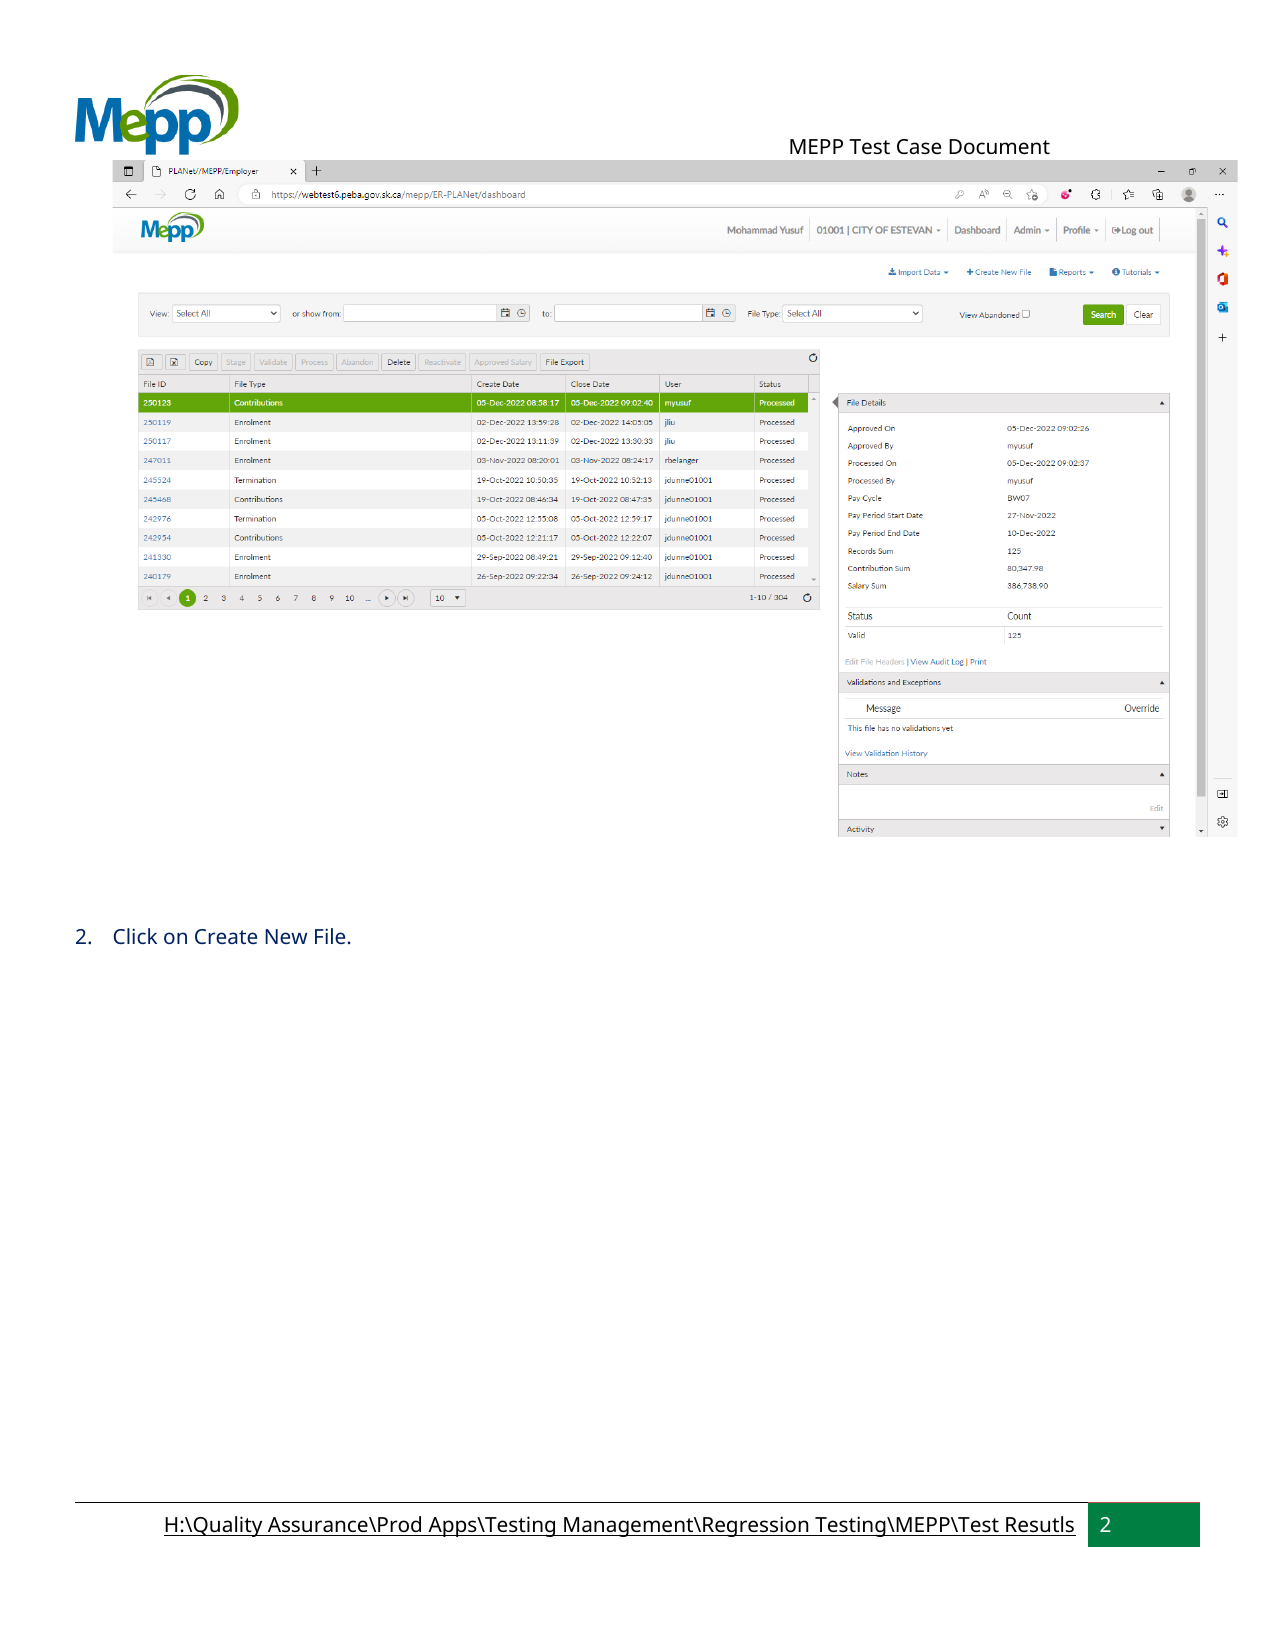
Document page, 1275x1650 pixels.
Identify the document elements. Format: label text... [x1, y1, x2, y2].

picture [75, 75, 239, 155]
picture [112, 160, 1238, 837]
list Click on Create New File. [75, 922, 1200, 950]
